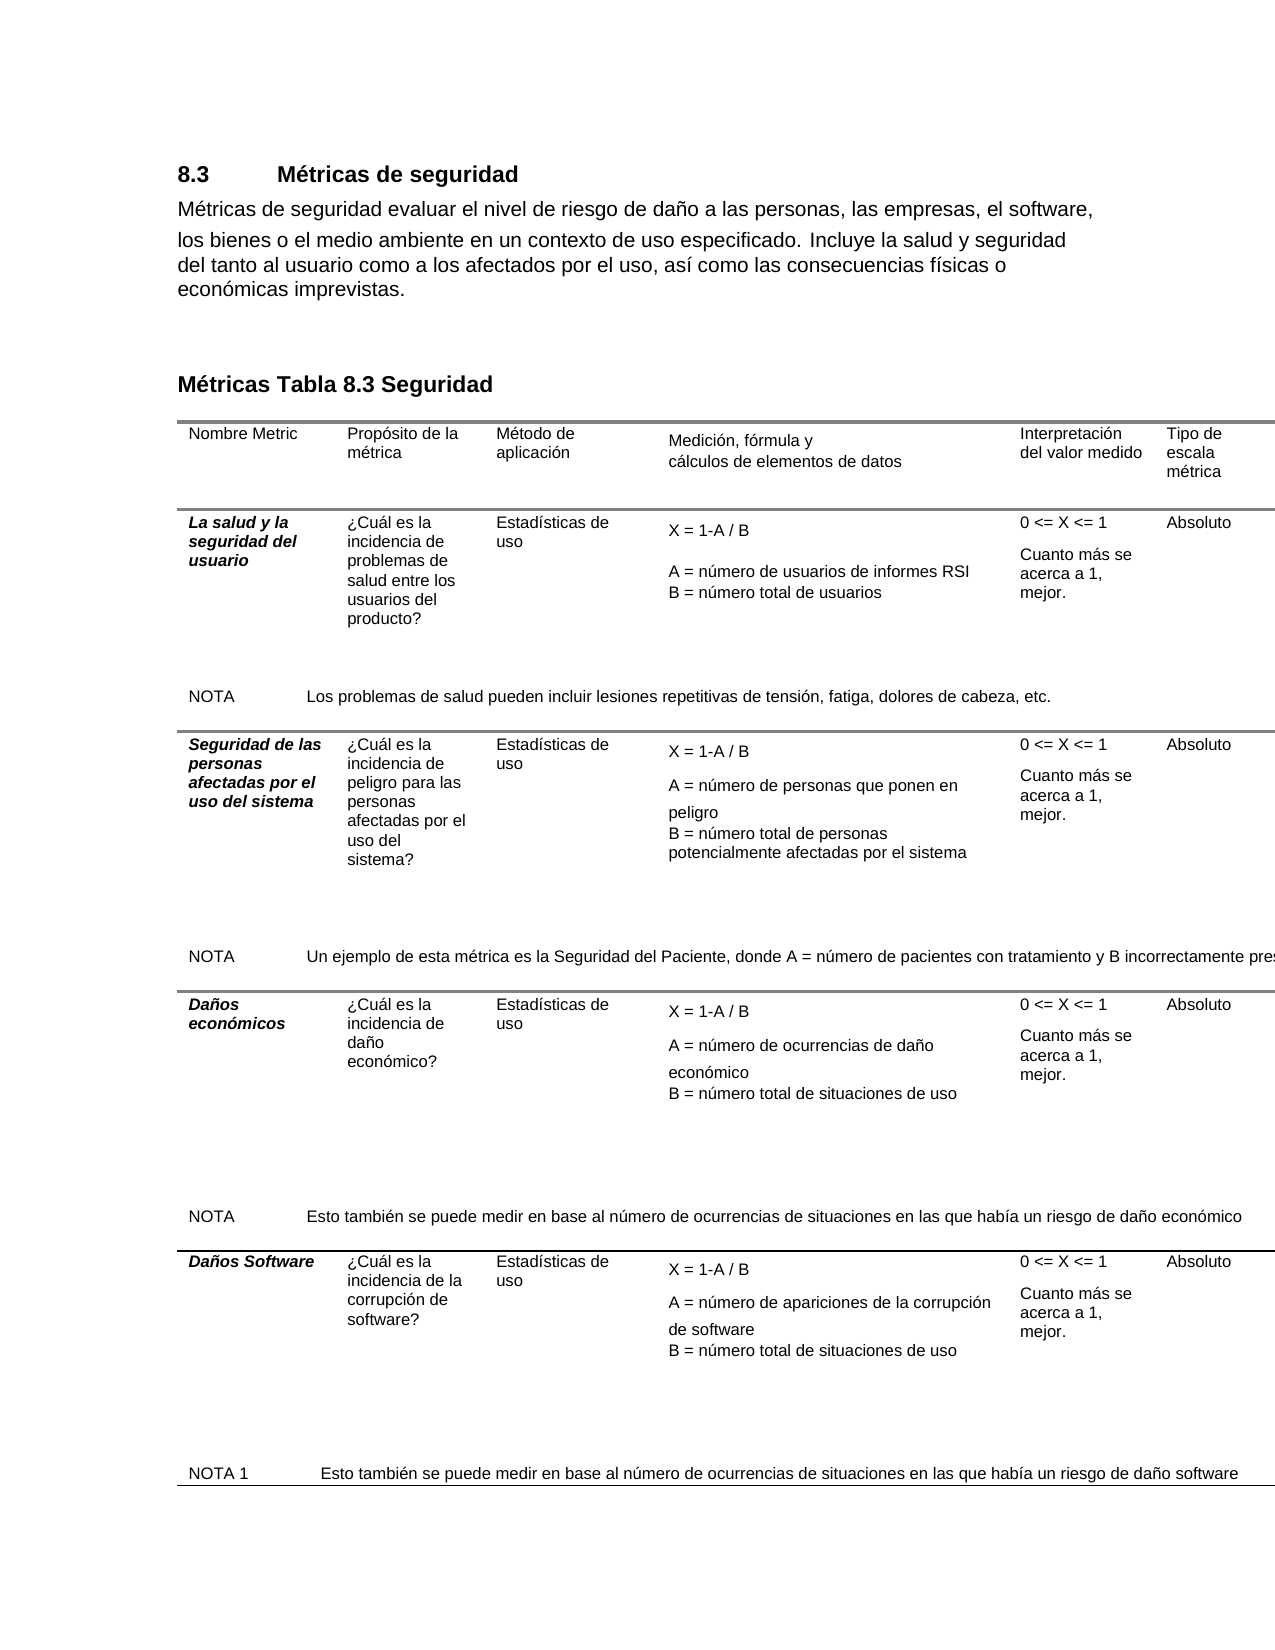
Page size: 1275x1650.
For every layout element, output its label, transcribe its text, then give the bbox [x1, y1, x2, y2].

table_cell ¿Cuál es la incidencia de peligro para las personas afectadas por el uso del sistema? [336, 733, 485, 939]
table_header Nombre Metric [177, 424, 336, 508]
table_cell Daños Software [177, 1252, 336, 1456]
text Métricas de seguridad evaluar el nivel de riesgo de daño a las personas, las empresas, el software, los bienes o el medio ambiente en un contexto de uso especificado. Incluye la salud y seguridad del tanto al usuario como a los afectados por el uso, así como las consecuencias físicas o económicas imprevistas. [177, 197, 1098, 301]
table_cell X = 1-A / B A = número de usuarios de informes RSI B = número total de usuarios [657, 511, 1009, 679]
table_cell Absoluto [1155, 733, 1267, 939]
table_header Propósito de la métrica [336, 424, 485, 508]
table_header Método de aplicación [485, 424, 657, 508]
table_cell Estadísticas de uso [485, 733, 657, 939]
table_cell ¿Cuál es la incidencia de la corrupción de software? [336, 1252, 485, 1456]
table_cell NOTA Esto también se puede medir en base al número de ocurrencias de situaciones en las que había un riesgo de daño económico [177, 1199, 1275, 1250]
table_cell Estadísticas de uso [485, 511, 657, 679]
table_header Medición, fórmula y cálculos de elementos de datos [657, 424, 1009, 508]
table_cell Absoluto [1155, 511, 1267, 679]
table_cell 0 <= X <= 1 Cuanto más se acerca a 1, mejor. [1009, 733, 1155, 939]
table_cell NOTA Los problemas de salud pueden incluir lesiones repetitivas de tensión, fatiga, dolores de cabeza, etc. [177, 679, 1275, 730]
table_cell Daños económicos [177, 993, 336, 1199]
table_cell La salud y la seguridad del usuario [177, 511, 336, 679]
table_cell X = 1-A / B A = número de apariciones de la corrupción de software B = número total de situaciones de uso [657, 1252, 1009, 1456]
table_cell 0 <= X <= 1 Cuanto más se acerca a 1, mejor. [1009, 511, 1155, 679]
table_cell Absoluto [1155, 1252, 1267, 1456]
table_cell X = 1-A / B A = número de ocurrencias de daño económico B = número total de situaciones de uso [657, 993, 1009, 1199]
table_cell Absoluto [1155, 993, 1267, 1199]
table_cell NOTA Un ejemplo de esta métrica es la Seguridad del Paciente, donde A = número de pacientes con tratamiento y B incorrectamente prescrito = número total de pacientes [177, 939, 1275, 990]
table_cell 0 <= X <= 1 Cuanto más se acerca a 1, mejor. [1009, 1252, 1155, 1456]
table_cell Estadísticas de uso [485, 993, 657, 1199]
table_header Interpretación del valor medido [1009, 424, 1155, 508]
text Métricas Tabla 8.3 Seguridad [177, 371, 1098, 397]
table_cell ¿Cuál es la incidencia de daño económico? [336, 993, 485, 1199]
table_cell ¿Cuál es la incidencia de problemas de salud entre los usuarios del producto? [336, 511, 485, 679]
text 8.3 Métricas de seguridad [177, 148, 1098, 191]
table_cell 0 <= X <= 1 Cuanto más se acerca a 1, mejor. [1009, 993, 1155, 1199]
table_header Tipo de escala métrica [1155, 424, 1267, 508]
table_cell Estadísticas de uso [485, 1252, 657, 1456]
table_cell X = 1-A / B A = número de personas que ponen en peligro B = número total de personas potencialmente afectadas por el sistema [657, 733, 1009, 939]
table_cell Seguridad de las personas afectadas por el uso del sistema [177, 733, 336, 939]
